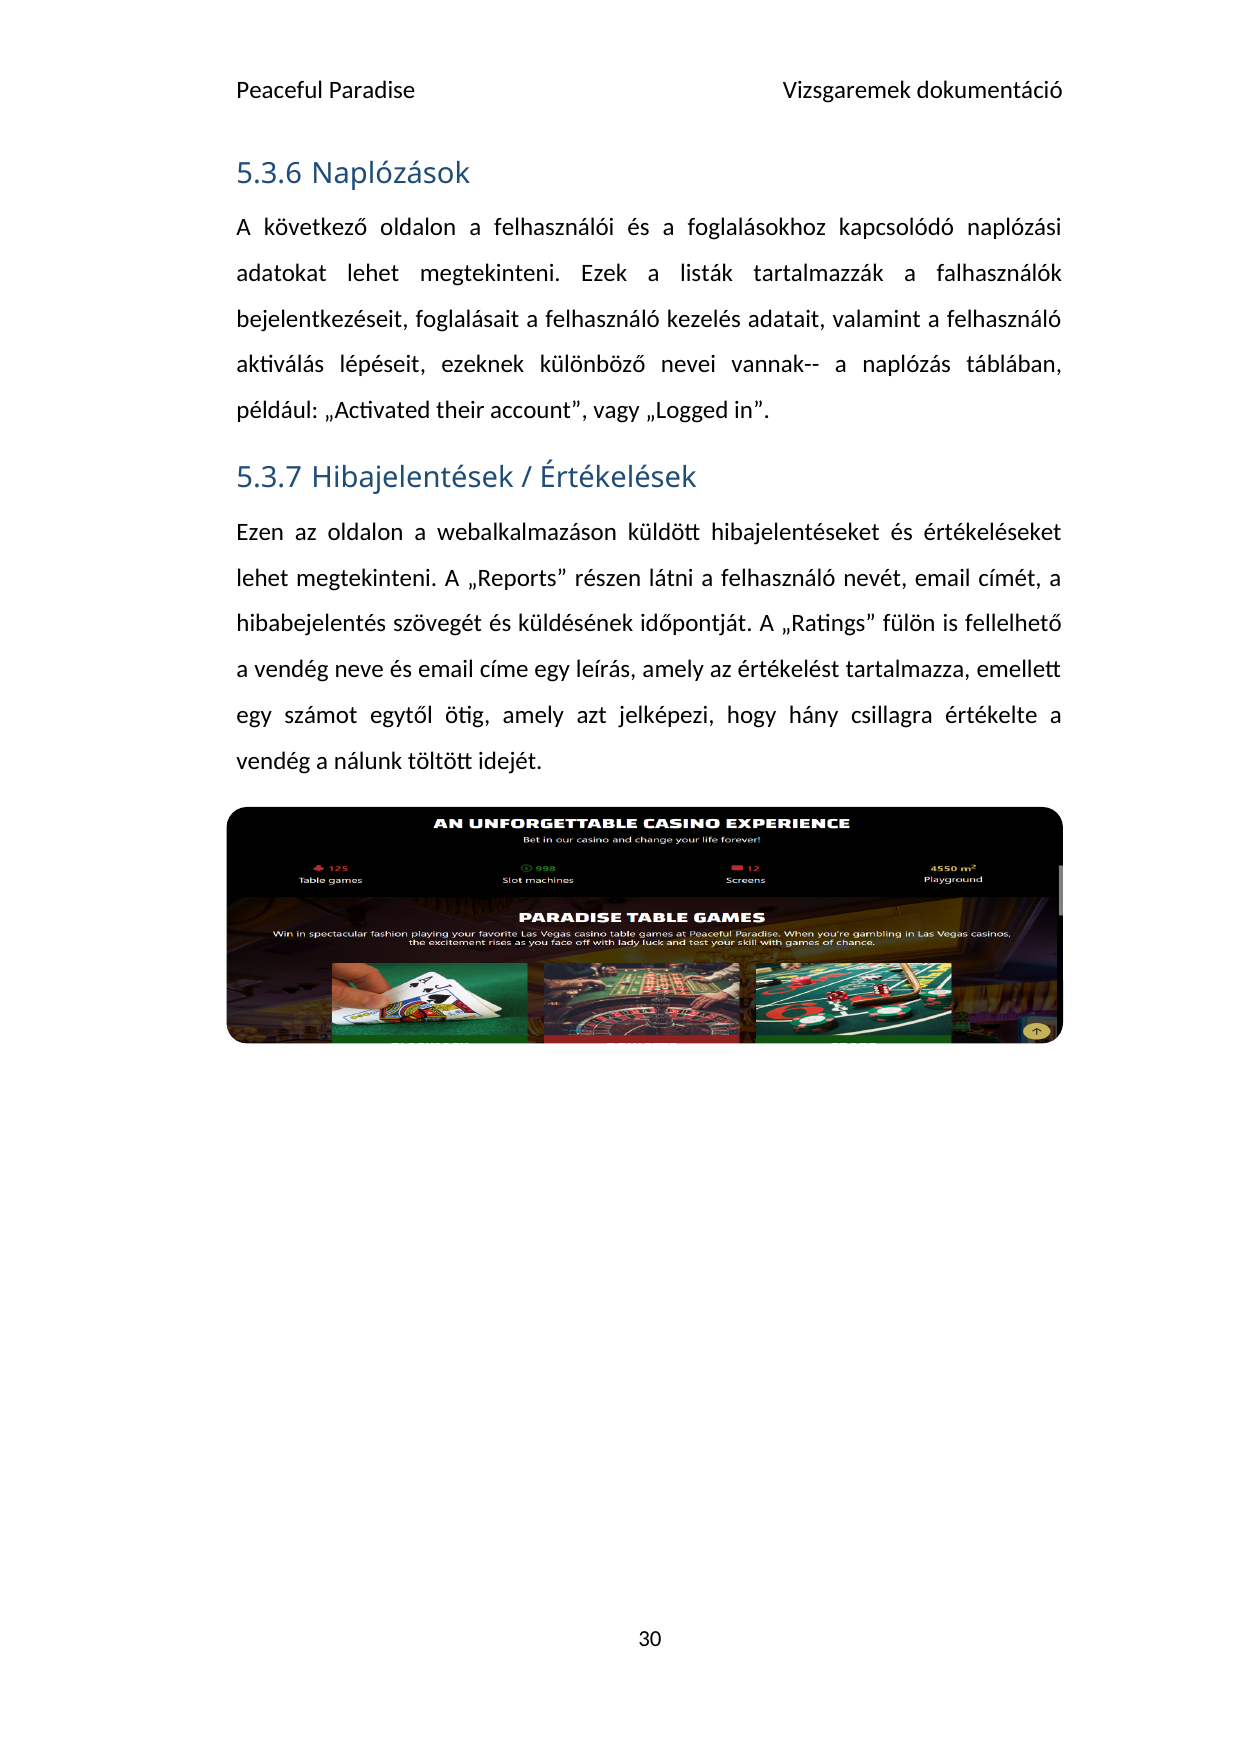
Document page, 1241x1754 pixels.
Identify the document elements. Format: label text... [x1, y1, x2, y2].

picture [226, 806, 1064, 1044]
text Ezen az oldalon a webalkalmazáson küldött hibajelentéseket és értékeléseket lehet megtekinteni. A „Reports” részen látni a felhasználó nevét, email címét, a hibabejelentés szövegét és küldésének időpontját. A „Ratings” fülön is fellelhető a vendég neve és email címe egy leírás, amely az értékelést tartalmazza, emellett egy számot egytől ötig, amely azt jelképezi, hogy hány csillagra értékelte a vendég a nálunk töltött idejét. [236, 516, 1063, 775]
subtitle Naplózások [236, 152, 1063, 192]
text A következő oldalon a felhasználói és a foglalásokhoz kapcsolódó naplózási adatokat lehet megtekinteni. Ezek a listák tartalmazzák a falhasználók bejelentkezéseit, foglalásait a felhasználó kezelés adatait, valamint a felhasználó aktiválás lépéseit, ezeknek különböző nevei vannak-- a naplózás táblában, például: „Activated their account”, vagy „Logged in”. [236, 211, 1063, 425]
subtitle Hibajelentések / Értékelések [236, 457, 1063, 496]
